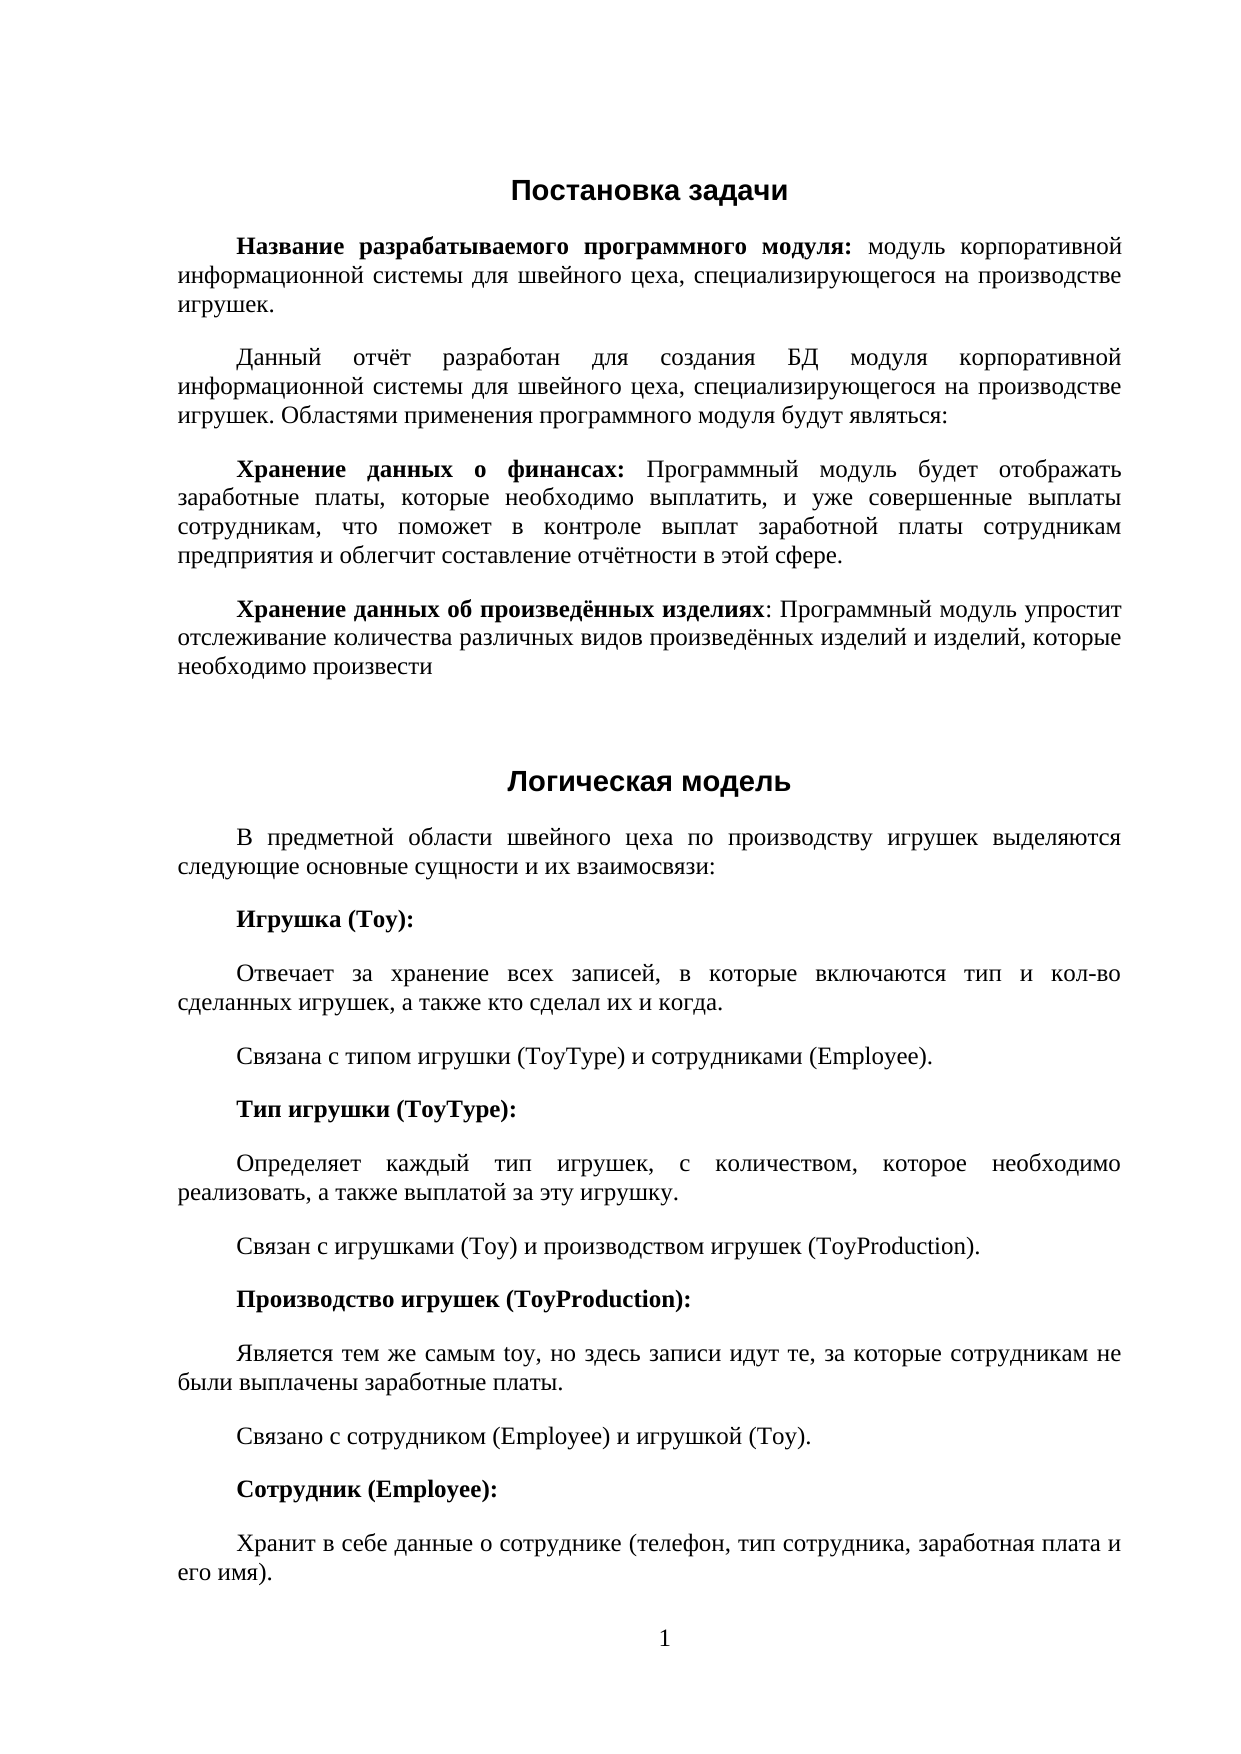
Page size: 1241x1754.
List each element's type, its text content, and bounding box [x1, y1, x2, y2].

text В предметной области швейного цеха по производству игрушек выделяются следующие основные сущности и их взаимосвязи: [177, 822, 1122, 879]
text Логическая модель [177, 763, 1122, 797]
text Хранит в себе данные о сотруднике (телефон, тип сотрудника, заработная плата и его имя). [177, 1528, 1122, 1586]
text Хранение данных о финансах: Программный модуль будет отображать заработные платы, которые необходимо выплатить, и уже совершенные выплаты сотрудникам, что поможет в контроле выплат заработной платы сотрудникам предприятия и облегчит составление отчётности в этой сфере. [177, 454, 1122, 569]
text Тип игрушки (ToyType): [177, 1094, 1122, 1123]
text Название разрабатываемого программного модуля: модуль корпоративной информационной системы для швейного цеха, специализирующегося на производстве игрушек. [177, 231, 1122, 317]
text Хранение данных об произведённых изделиях: Программный модуль упростит отслеживание количества различных видов произведённых изделий и изделий, которые необходимо произвести [177, 594, 1122, 680]
text Игрушка (Toy): [177, 904, 1122, 933]
text Данный отчёт разработан для создания БД модуля корпоративной информационной системы для швейного цеха, специализирующегося на производстве игрушек. Областями применения программного модуля будут являться: [177, 342, 1122, 429]
text Определяет каждый тип игрушек, с количеством, которое необходимо реализовать, а также выплатой за эту игрушку. [177, 1148, 1122, 1206]
text Отвечает за хранение всех записей, в которые включаются тип и кол-во сделанных игрушек, а также кто сделал их и когда. [177, 958, 1122, 1016]
text Сотрудник (Employee): [177, 1474, 1122, 1503]
text Является тем же самым toy, но здесь записи идут те, за которые сотрудникам не были выплачены заработные платы. [177, 1338, 1122, 1396]
text Связано с сотрудником (Employee) и игрушкой (Toy). [177, 1421, 1122, 1449]
text Производство игрушек (ToyProduction): [177, 1284, 1122, 1313]
text Постановка задачи [177, 173, 1122, 206]
text Связан с игрушками (Toy) и производством игрушек (ToyProduction). [177, 1231, 1122, 1259]
text Связана с типом игрушки (ToyType) и сотрудниками (Employee). [177, 1041, 1122, 1069]
